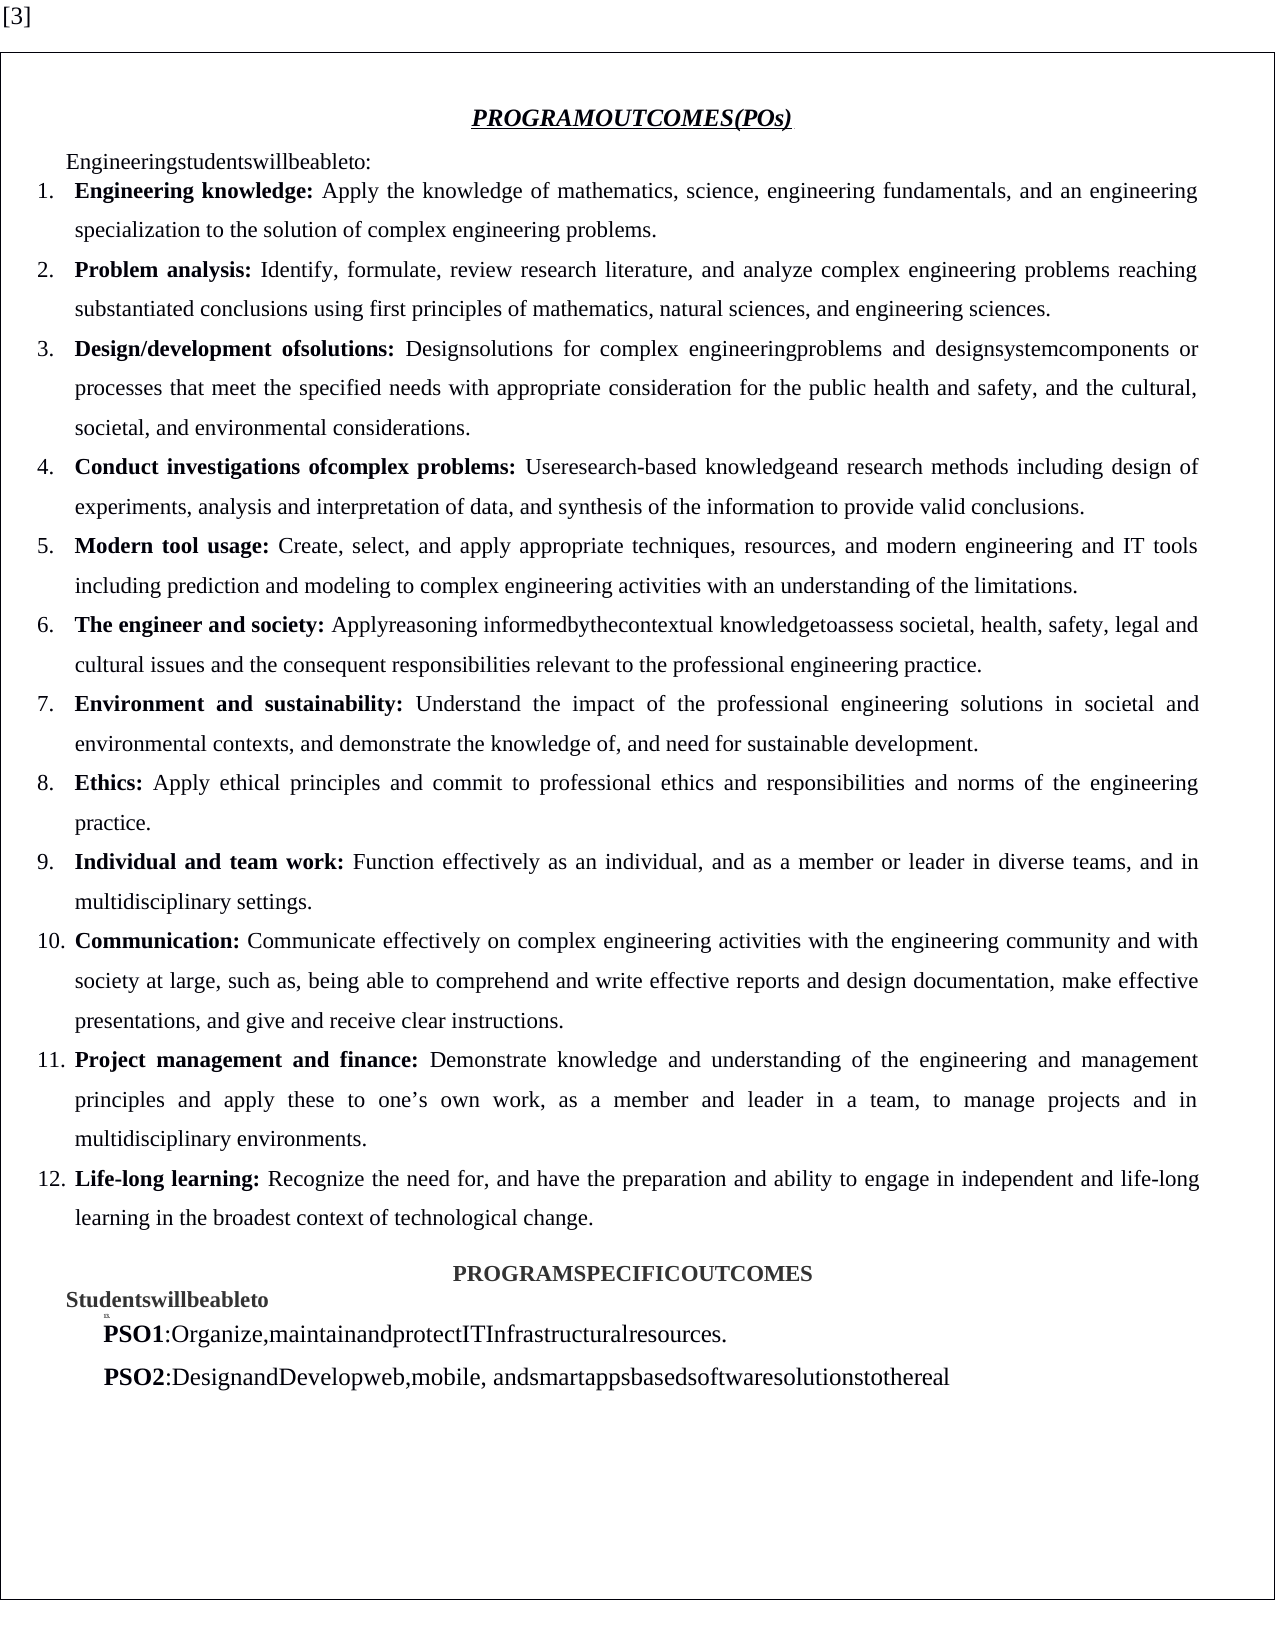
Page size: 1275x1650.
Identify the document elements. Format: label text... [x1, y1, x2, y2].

text PROGRAMOUTCOMES(POs) [1, 103, 1266, 131]
text Engineeringstudentswillbeableto: [66, 148, 1274, 174]
list Individual and team work: Function effectively as an individual, and as a member or leader in diverse teams, and in multidisciplinary settings. [37, 848, 1200, 914]
list Ethics: Apply ethical principles and commit to professional ethics and responsibilities and norms of the engineering practice. [37, 769, 1201, 835]
list Communication: Communicate effectively on complex engineering activities with the engineering community and with society at large, such as, being able to comprehend and write effective reports and design documentation, make effective presentations, and give and receive clear instructions. [37, 927, 1200, 1033]
list Life-long learning: Recognize the need for, and have the preparation and ability to engage in independent and life-long learning in the broadest context of technological change. [37, 1165, 1201, 1231]
text Studentswillbeableto [66, 1287, 1274, 1313]
list Problem analysis: Identify, formulate, review research literature, and analyze complex engineering problems reaching substantiated conclusions using first principles of mathematics, natural sciences, and engineering sciences. [37, 256, 1199, 321]
text PSO1:Organize,maintainandprotectITInfrastructuralresources. [103, 1320, 1274, 1348]
text PSO2:DesignandDevelopweb,mobile, andsmartappsbasedsoftwaresolutionstothereal [103, 1362, 1274, 1391]
list Design/development ofsolutions: Designsolutions for complex engineeringproblems and designsystemcomponents or processes that meet the specified needs with appropriate consideration for the public health and safety, and the cultural, societal, and environmental considerations. [37, 335, 1199, 440]
list Project management and finance: Demonstrate knowledge and understanding of the engineering and management principles and apply these to one’s own work, as a member and leader in a team, to manage projects and in multidisciplinary environments. [37, 1047, 1199, 1152]
list Environment and sustainability: Understand the impact of the professional engineering solutions in societal and environmental contexts, and demonstrate the knowledge of, and need for sustainable development. [37, 690, 1200, 756]
list Conduct investigations ofcomplex problems: Useresearch-based knowledgeand research methods including design of experiments, analysis and interpretation of data, and synthesis of the information to provide valid conclusions. [37, 453, 1200, 519]
list The engineer and society: Applyreasoning informedbythecontextual knowledgetoassess societal, health, safety, legal and cultural issues and the consequent responsibilities relevant to the professional engineering practice. [37, 611, 1199, 677]
text PROGRAMSPECIFICOUTCOMES [1, 1260, 1266, 1287]
list Modern tool usage: Create, select, and apply appropriate techniques, resources, and modern engineering and IT tools including prediction and modeling to complex engineering activities with an understanding of the limitations. [37, 532, 1199, 598]
list Engineering knowledge: Apply the knowledge of mathematics, science, engineering fundamentals, and an engineering specialization to the solution of complex engineering problems. [37, 177, 1199, 242]
